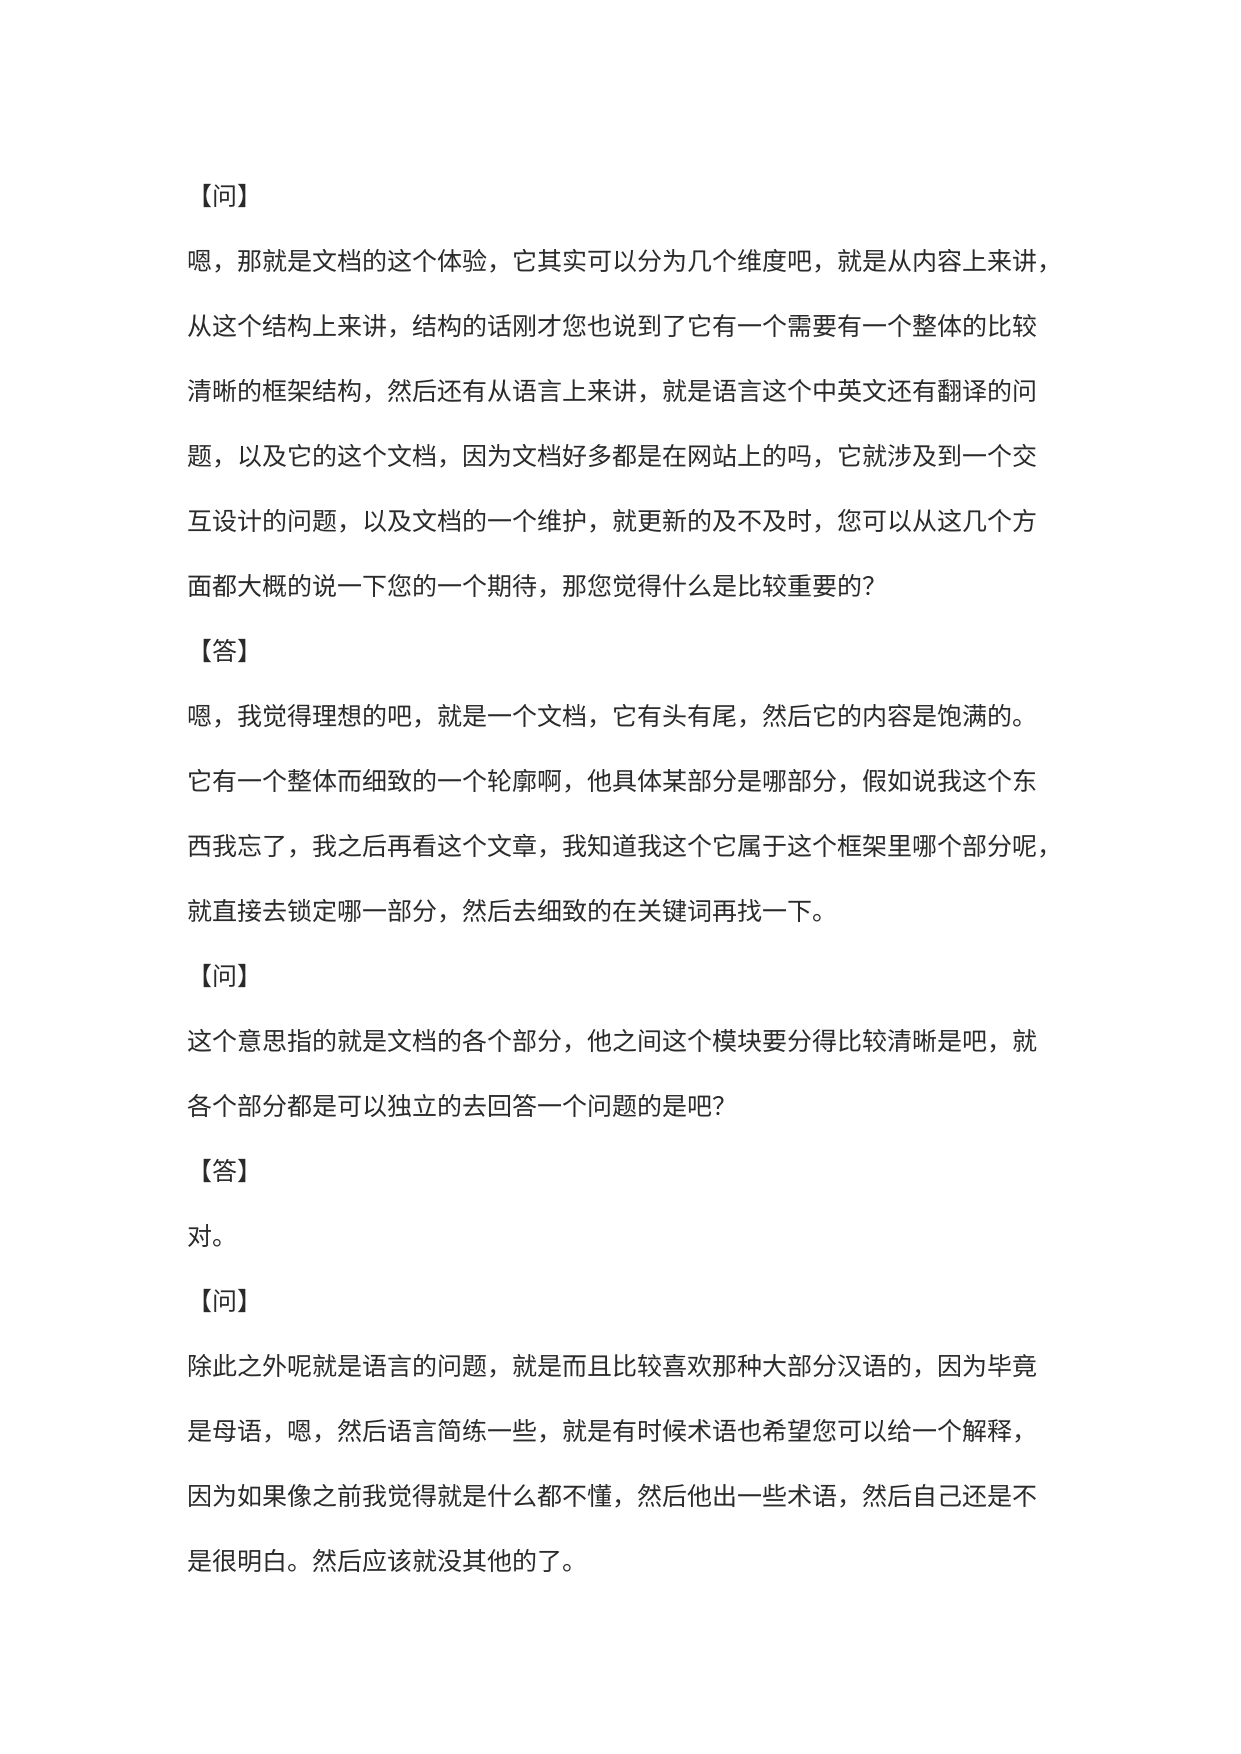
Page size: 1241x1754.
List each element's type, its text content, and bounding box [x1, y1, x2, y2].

text 【问】 [187, 942, 1053, 1007]
text 【答】 [187, 617, 1053, 682]
text 对。 [187, 1202, 1053, 1267]
text 【问】 [187, 162, 1053, 227]
text 除此之外呢就是语言的问题，就是而且比较喜欢那种大部分汉语的，因为毕竟是母语，嗯，然后语言简练一些，就是有时候术语也希望您可以给一个解释，因为如果像之前我觉得就是什么都不懂，然后他出一些术语，然后自己还是不是很明白。然后应该就没其他的了。 [187, 1332, 1053, 1592]
text 嗯，那就是文档的这个体验，它其实可以分为几个维度吧，就是从内容上来讲，从这个结构上来讲，结构的话刚才您也说到了它有一个需要有一个整体的比较清晰的框架结构，然后还有从语言上来讲，就是语言这个中英文还有翻译的问题，以及它的这个文档，因为文档好多都是在网站上的吗，它就涉及到一个交互设计的问题，以及文档的一个维护，就更新的及不及时，您可以从这几个方面都大概的说一下您的一个期待，那您觉得什么是比较重要的？ [187, 227, 1053, 617]
text 这个意思指的就是文档的各个部分，他之间这个模块要分得比较清晰是吧，就各个部分都是可以独立的去回答一个问题的是吧？ [187, 1007, 1053, 1137]
text 它有一个整体而细致的一个轮廓啊，他具体某部分是哪部分，假如说我这个东西我忘了，我之后再看这个文章，我知道我这个它属于这个框架里哪个部分呢，就直接去锁定哪一部分，然后去细致的在关键词再找一下。 [187, 747, 1053, 942]
text 【问】 [187, 1267, 1053, 1332]
text 【答】 [187, 1137, 1053, 1202]
text 嗯，我觉得理想的吧，就是一个文档，它有头有尾，然后它的内容是饱满的。 [187, 682, 1053, 747]
